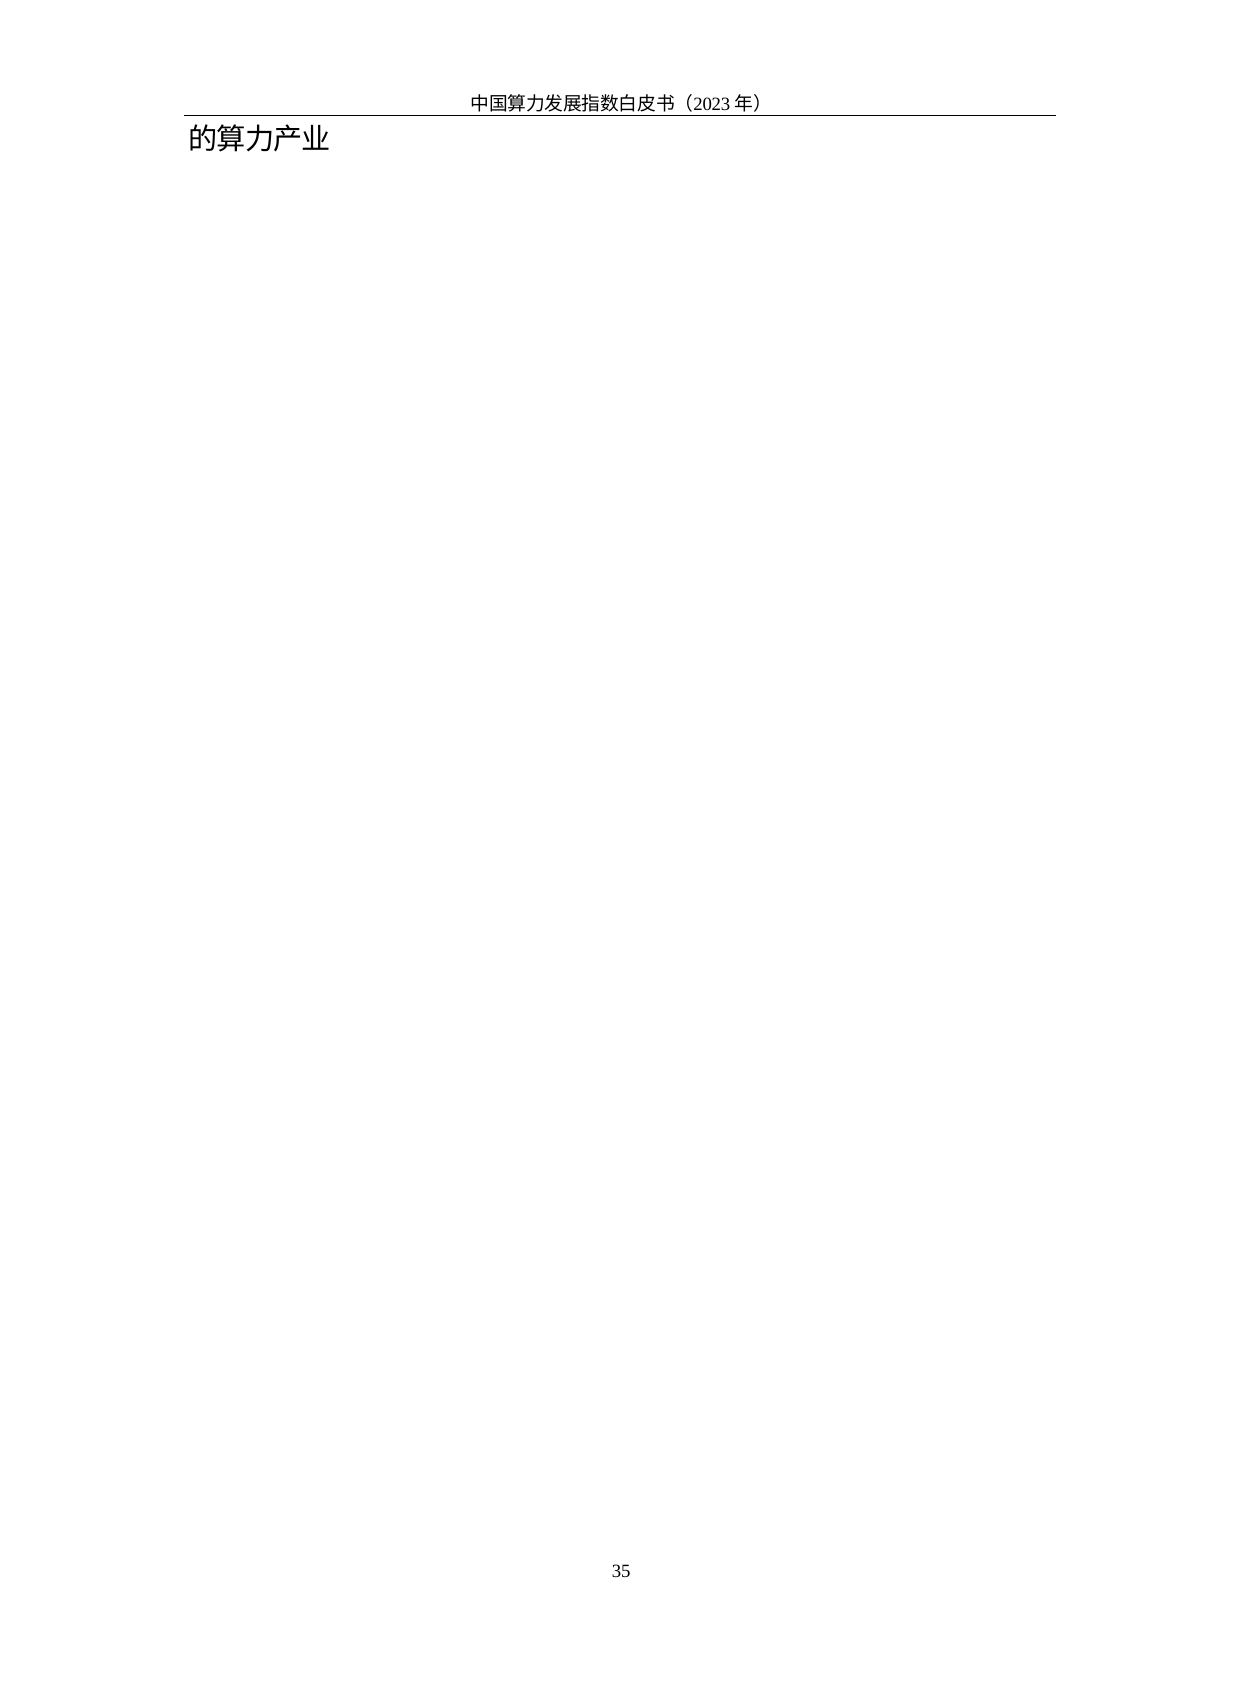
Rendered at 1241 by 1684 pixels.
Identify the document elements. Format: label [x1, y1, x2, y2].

text [188, 118, 1053, 158]
